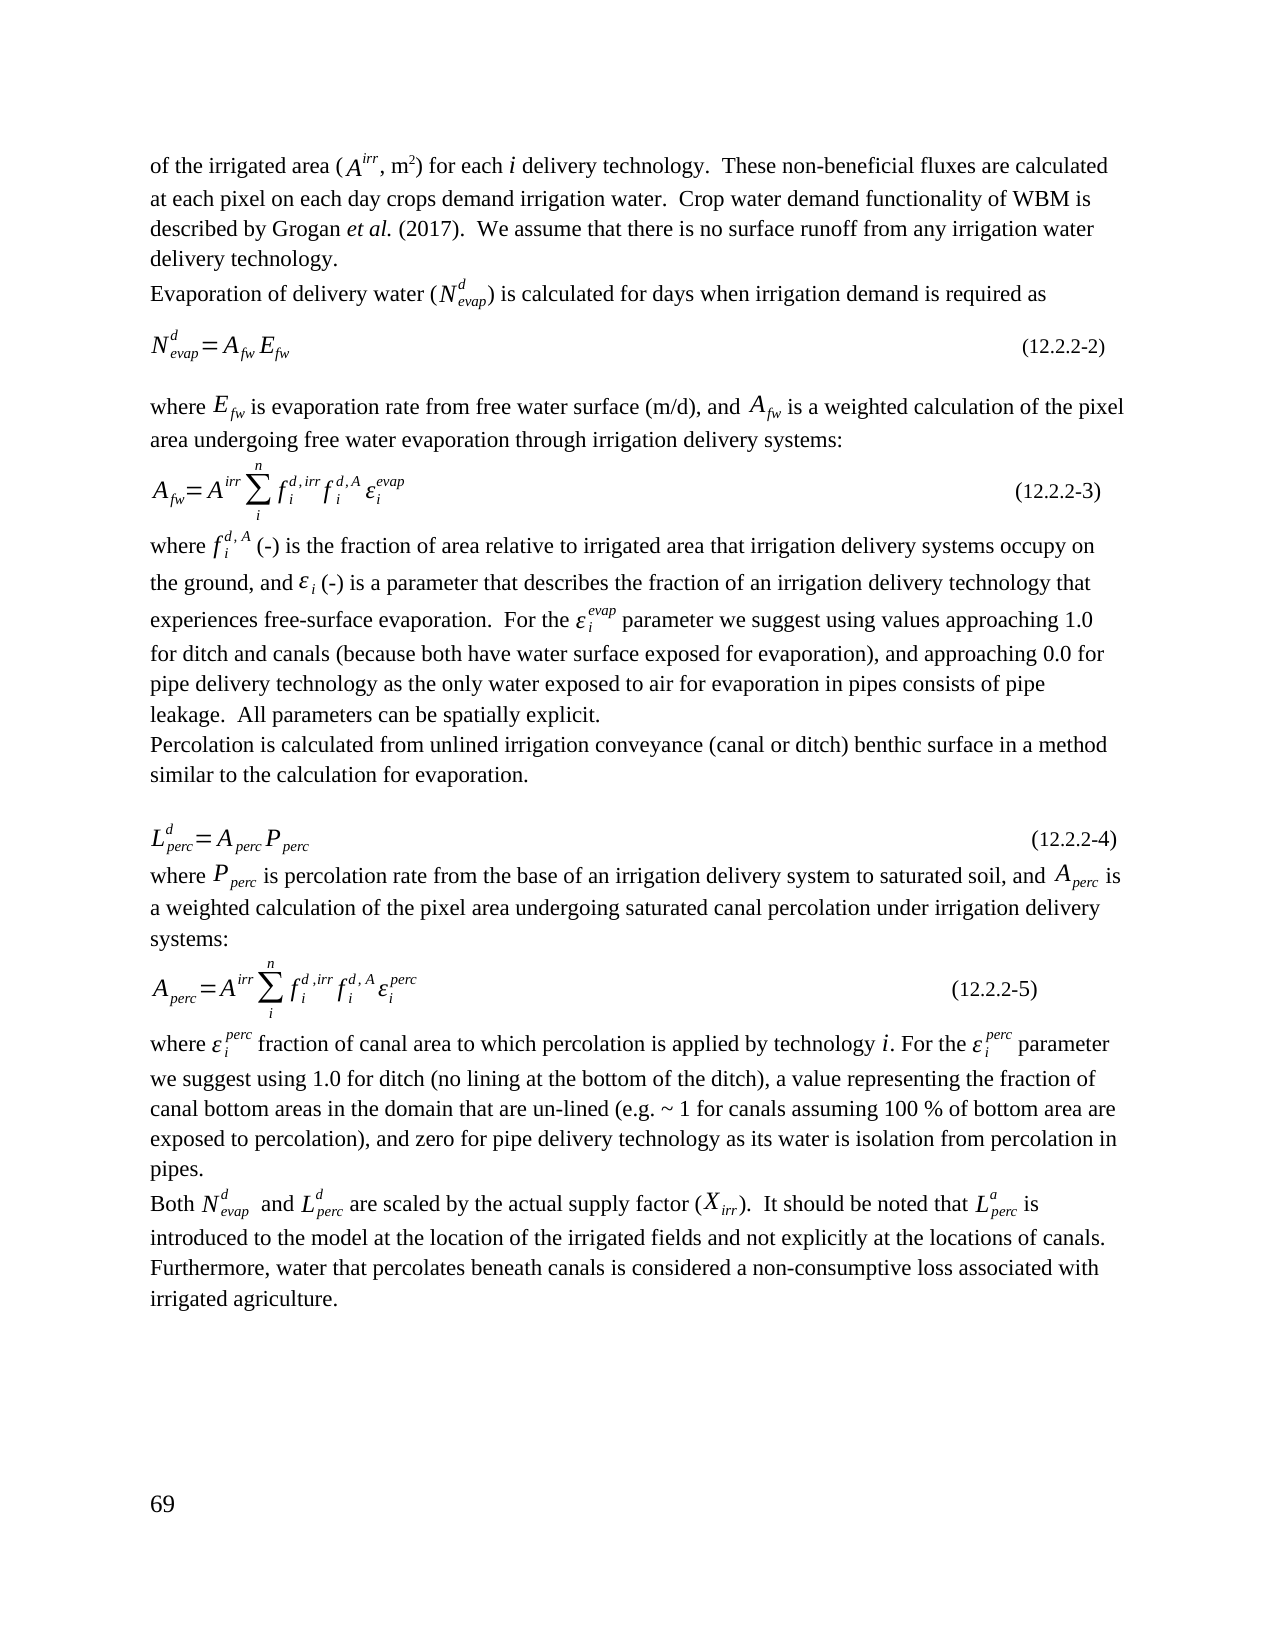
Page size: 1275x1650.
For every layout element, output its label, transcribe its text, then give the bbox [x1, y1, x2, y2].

text (12.2.2-5) [150, 955, 1125, 1022]
text where fraction of canal area to which percolation is applied by technology . For the parameter we suggest using 1.0 for ditch (no lining at the bottom of the ditch), a value representing the fraction of canal bottom areas in the domain that are un-lined (e.g. ~ 1 for canals assuming 100 % of bottom area are exposed to percolation), and zero for pipe delivery technology as its water is isolation from percolation in pipes. [150, 1026, 1125, 1182]
text Evaporation of delivery water () is calculated for days when irrigation demand is required as [150, 276, 1125, 311]
text (12.2.2-4) [150, 820, 1125, 855]
text where (-) is the fraction of area relative to irrigated area that irrigation delivery systems occupy on the ground, and (-) is a parameter that describes the fraction of an irrigation delivery technology that experiences free-surface evaporation. For the parameter we suggest using values approaching 1.0 for ditch and canals (because both have water surface exposed for evaporation), and approaching 0.0 for pipe delivery technology as the only water exposed to air for evaporation in pipes consists of pipe leakage. All parameters can be spatially explicit. [150, 527, 1125, 727]
text where is evaporation rate from free water surface (m/d), and is a weighted calculation of the pixel area undergoing free water evaporation through irrigation delivery systems: [150, 391, 1125, 452]
text where is percolation rate from the base of an irrigation delivery system to saturated soil, and is a weighted calculation of the pixel area undergoing saturated canal percolation under irrigation delivery systems: [150, 859, 1125, 951]
text Percolation is calculated from unlined irrigation conveyance (canal or ditch) benthic surface in a method similar to the calculation for evaporation. [150, 731, 1125, 787]
text (12.2.2-2) [150, 327, 1125, 362]
text (12.2.2-3) [150, 456, 1125, 524]
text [150, 150, 1125, 272]
text Both and are scaled by the actual supply factor (). It should be noted that is introduced to the model at the location of the irrigated fields and not explicitly at the locations of canals. Furthermore, water that percolates beneath canals is considered a non-consumptive loss associated with irrigated agriculture. [150, 1186, 1125, 1311]
